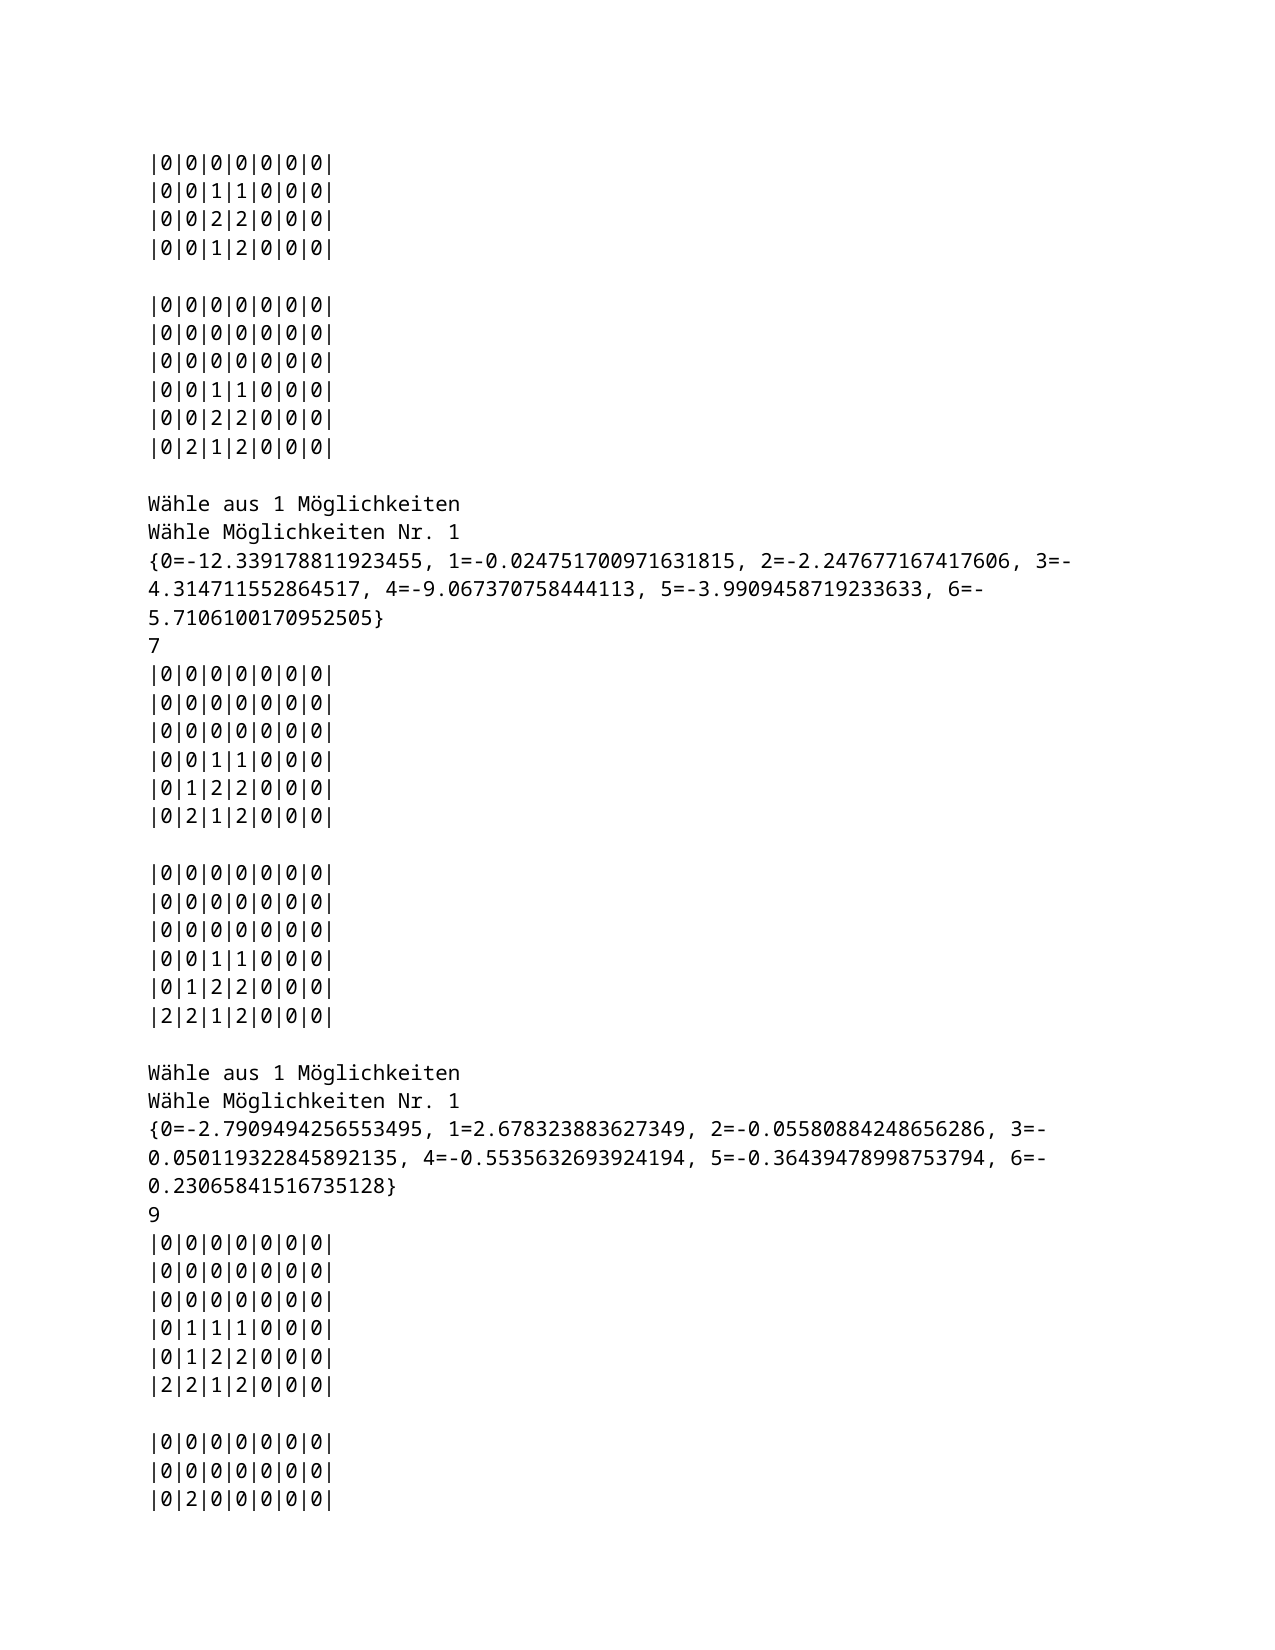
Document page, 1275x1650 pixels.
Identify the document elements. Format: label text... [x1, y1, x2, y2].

text |0|0|1|2|0|0|0| [148, 233, 1127, 261]
text |0|0|0|0|0|0|0| [148, 887, 1127, 915]
text |0|0|1|1|0|0|0| [148, 745, 1127, 773]
text |0|0|0|0|0|0|0| [148, 318, 1127, 347]
text |0|0|0|0|0|0|0| [148, 1285, 1127, 1313]
text |0|0|0|0|0|0|0| [148, 1228, 1127, 1257]
text |0|0|1|1|0|0|0| [148, 944, 1127, 972]
text |0|0|0|0|0|0|0| [148, 347, 1127, 375]
text Wähle Möglichkeiten Nr. 1 [148, 517, 1127, 546]
text |0|1|2|2|0|0|0| [148, 972, 1127, 1001]
text |0|0|0|0|0|0|0| [148, 858, 1127, 887]
text |0|0|2|2|0|0|0| [148, 204, 1127, 233]
text |0|0|0|0|0|0|0| [148, 1257, 1127, 1285]
text {0=-12.339178811923455, 1=-0.024751700971631815, 2=-2.247677167417606, 3=-4.314711552864517, 4=-9.067370758444113, 5=-3.9909458719233633, 6=-5.7106100170952505} [148, 546, 1127, 631]
text Wähle aus 1 Möglichkeiten [148, 489, 1127, 517]
text |0|0|0|0|0|0|0| [148, 1456, 1127, 1484]
text |0|0|0|0|0|0|0| [148, 915, 1127, 944]
text |0|1|1|1|0|0|0| [148, 1313, 1127, 1342]
text Wähle Möglichkeiten Nr. 1 [148, 1086, 1127, 1114]
text |2|2|1|2|0|0|0| [148, 1370, 1127, 1399]
text |0|0|0|0|0|0|0| [148, 290, 1127, 318]
text |2|2|1|2|0|0|0| [148, 1001, 1127, 1029]
text |0|0|2|2|0|0|0| [148, 403, 1127, 432]
text |0|0|1|1|0|0|0| [148, 375, 1127, 403]
text |0|0|0|0|0|0|0| [148, 716, 1127, 745]
text {0=-2.7909494256553495, 1=2.678323883627349, 2=-0.05580884248656286, 3=-0.050119322845892135, 4=-0.5535632693924194, 5=-0.36439478998753794, 6=-0.23065841516735128} [148, 1114, 1127, 1200]
text |0|0|0|0|0|0|0| [148, 148, 1127, 176]
text |0|0|0|0|0|0|0| [148, 1427, 1127, 1456]
text 7 [148, 631, 1127, 659]
text |0|0|0|0|0|0|0| [148, 688, 1127, 716]
text |0|2|1|2|0|0|0| [148, 802, 1127, 830]
text |0|0|0|0|0|0|0| [148, 659, 1127, 688]
text Wähle aus 1 Möglichkeiten [148, 1058, 1127, 1086]
text |0|2|0|0|0|0|0| [148, 1484, 1127, 1513]
text |0|1|2|2|0|0|0| [148, 773, 1127, 802]
text |0|1|2|2|0|0|0| [148, 1342, 1127, 1370]
text |0|2|1|2|0|0|0| [148, 432, 1127, 460]
text 9 [148, 1200, 1127, 1228]
text |0|0|1|1|0|0|0| [148, 176, 1127, 204]
